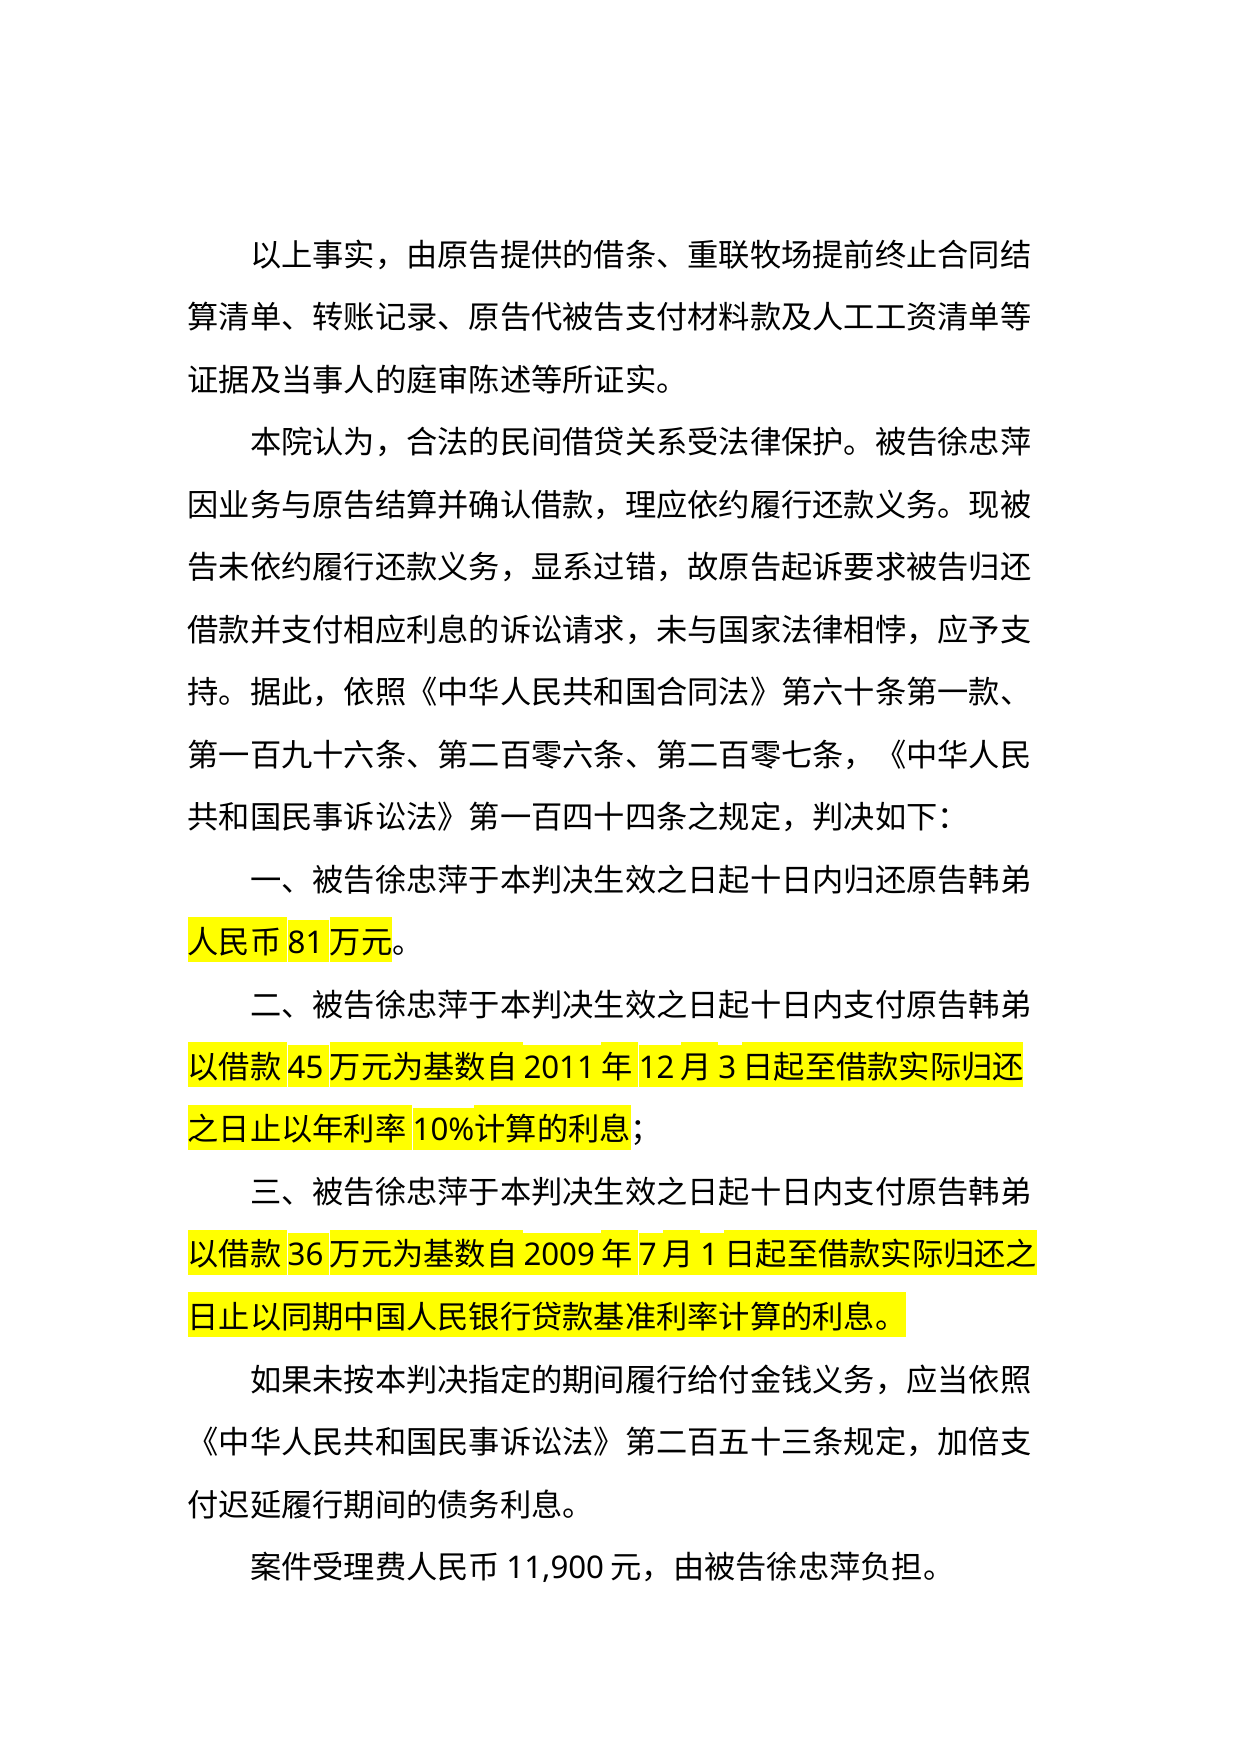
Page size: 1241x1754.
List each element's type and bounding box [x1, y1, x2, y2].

text [187, 150, 1053, 1587]
